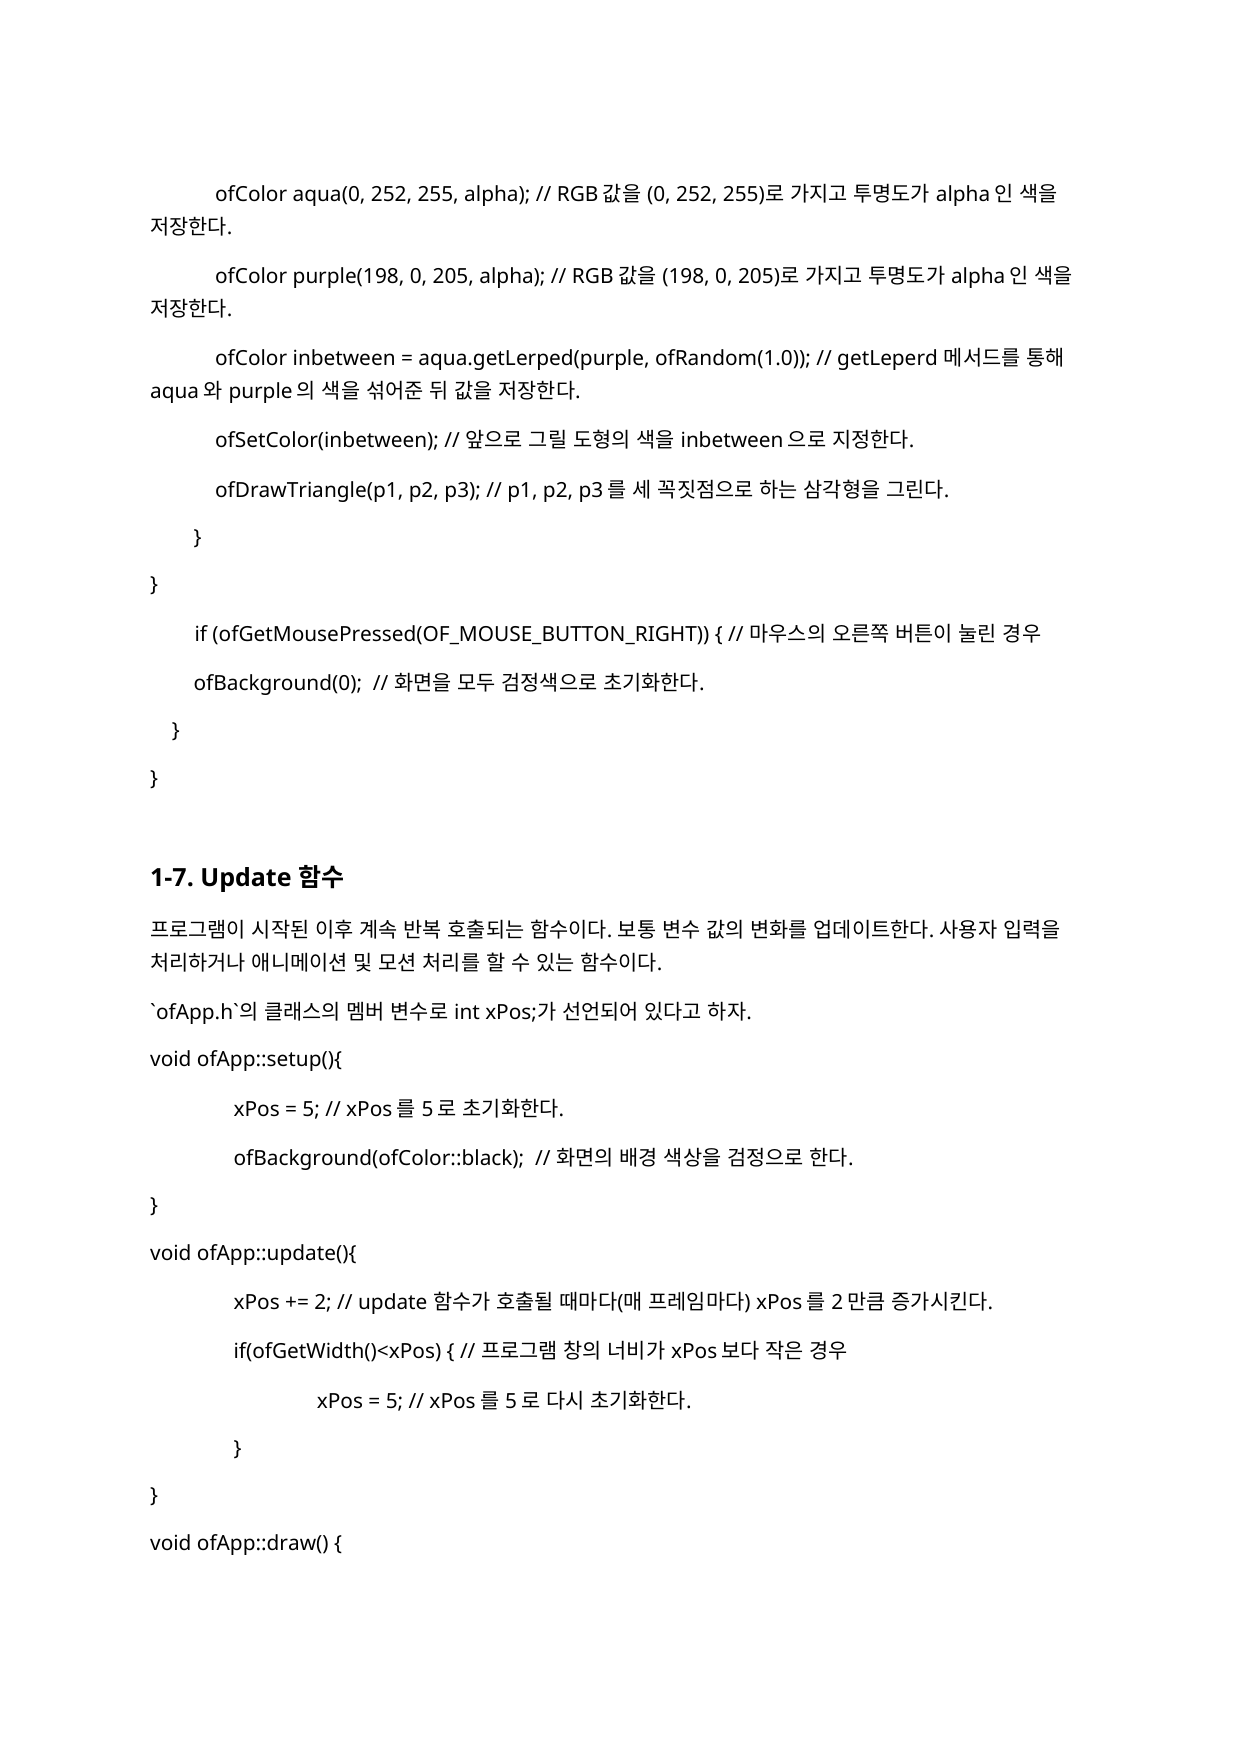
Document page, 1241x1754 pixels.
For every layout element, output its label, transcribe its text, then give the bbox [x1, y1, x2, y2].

text ofColor aqua(0, 252, 255, alpha); // RGB값을 (0, 252, 255)로 가지고 투명도가 alpha인 색을 저장한다. [150, 177, 1090, 240]
text if (ofGetMousePressed(OF_MOUSE_BUTTON_RIGHT)) { // 마우스의 오른쪽 버튼이 눌린 경우 [150, 617, 1090, 647]
text xPos = 5; // xPos를 5로 초기화한다. [150, 1092, 1090, 1122]
text void ofApp::setup(){ [150, 1044, 1090, 1073]
text void ofApp::draw() { [150, 1528, 1090, 1556]
text `ofApp.h`의 클래스의 멤버 변수로 int xPos;가 선언되어 있다고 하자. [150, 995, 1090, 1026]
text ofDrawTriangle(p1, p2, p3); // p1, p2, p3를 세 꼭짓점으로 하는 삼각형을 그린다. [150, 473, 1090, 503]
text ofColor inbetween = aqua.getLerped(purple, ofRandom(1.0)); // getLeperd 메서드를 통해 aqua와 purple의 색을 섞어준 뒤 값을 저장한다. [150, 341, 1090, 404]
text } [150, 1433, 1090, 1462]
text ofColor purple(198, 0, 205, alpha); // RGB값을 (198, 0, 205)로 가지고 투명도가 alpha인 색을 저장한다. [150, 259, 1090, 322]
text 1-7. Update 함수 [150, 857, 1090, 894]
text ofBackground(ofColor::black); // 화면의 배경 색상을 검정으로 한다. [150, 1141, 1090, 1172]
text } [150, 1481, 1090, 1509]
text } [150, 522, 1090, 551]
text } [150, 716, 1090, 744]
text ofBackground(0); // 화면을 모두 검정색으로 초기화한다. [150, 666, 1090, 696]
text if(ofGetWidth()<xPos) { // 프로그램 창의 너비가 xPos보다 작은 경우 [150, 1334, 1090, 1365]
text xPos += 2; // update 함수가 호출될 때마다(매 프레임마다) xPos를 2만큼 증가시킨다. [150, 1285, 1090, 1316]
text } [150, 1191, 1090, 1219]
text } [150, 569, 1090, 598]
text xPos = 5; // xPos를 5로 다시 초기화한다. [150, 1384, 1090, 1414]
text void ofApp::update(){ [150, 1238, 1090, 1266]
text 프로그램이 시작된 이후 계속 반복 호출되는 함수이다. 보통 변수 값의 변화를 업데이트한다. 사용자 입력을 처리하거나 애니메이션 및 모션 처리를 할 수 있는 함수이다. [150, 913, 1090, 976]
text ofSetColor(inbetween); // 앞으로 그릴 도형의 색을 inbetween으로 지정한다. [150, 423, 1090, 454]
text } [150, 763, 1090, 791]
